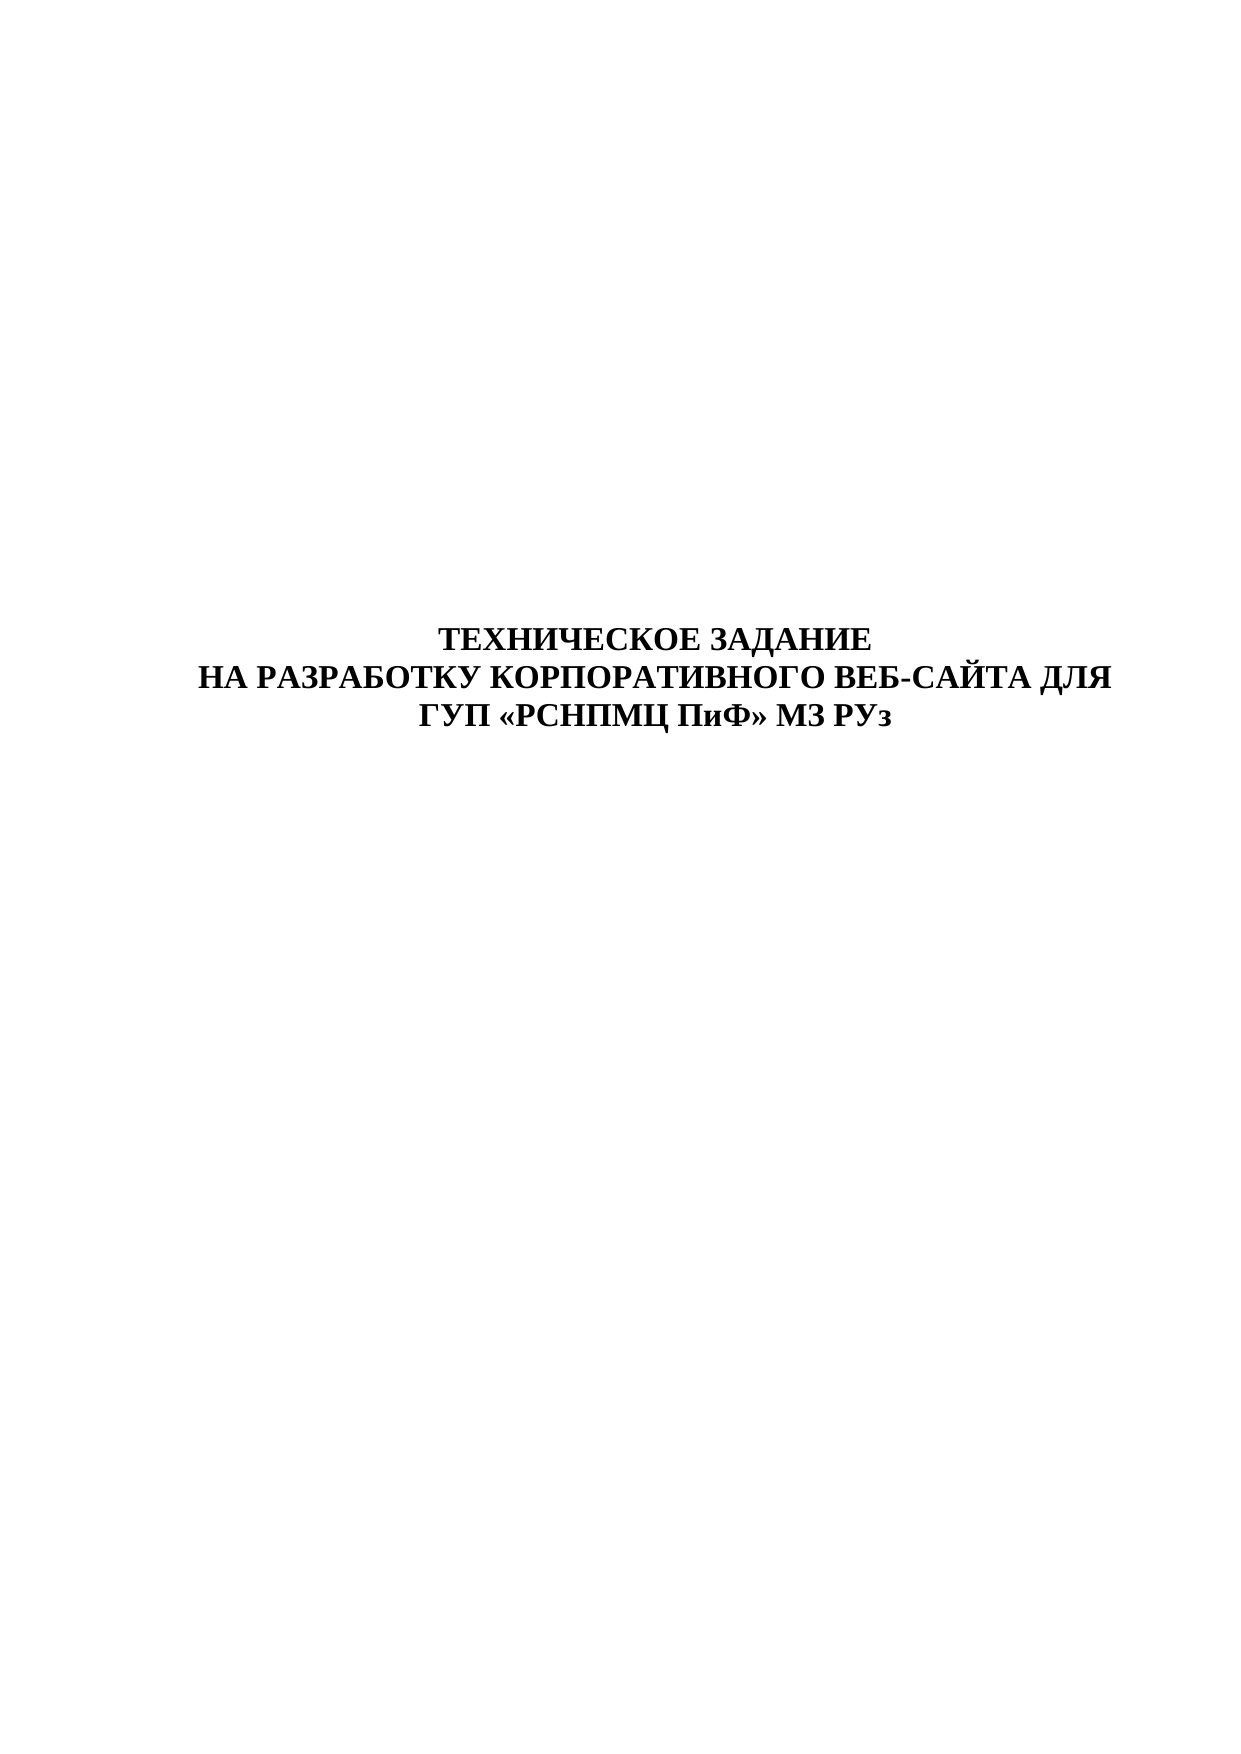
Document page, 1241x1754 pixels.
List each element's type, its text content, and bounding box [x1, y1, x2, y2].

text НА РАЗРАБОТКУ КОРПОРАТИВНОГО ВЕБ-САЙТА ДЛЯ ГУП «РСНПМЦ ПиФ» МЗ РУз [183, 657, 1127, 734]
text ТЕХНИЧЕСКОЕ ЗАДАНИЕ [183, 619, 1127, 657]
